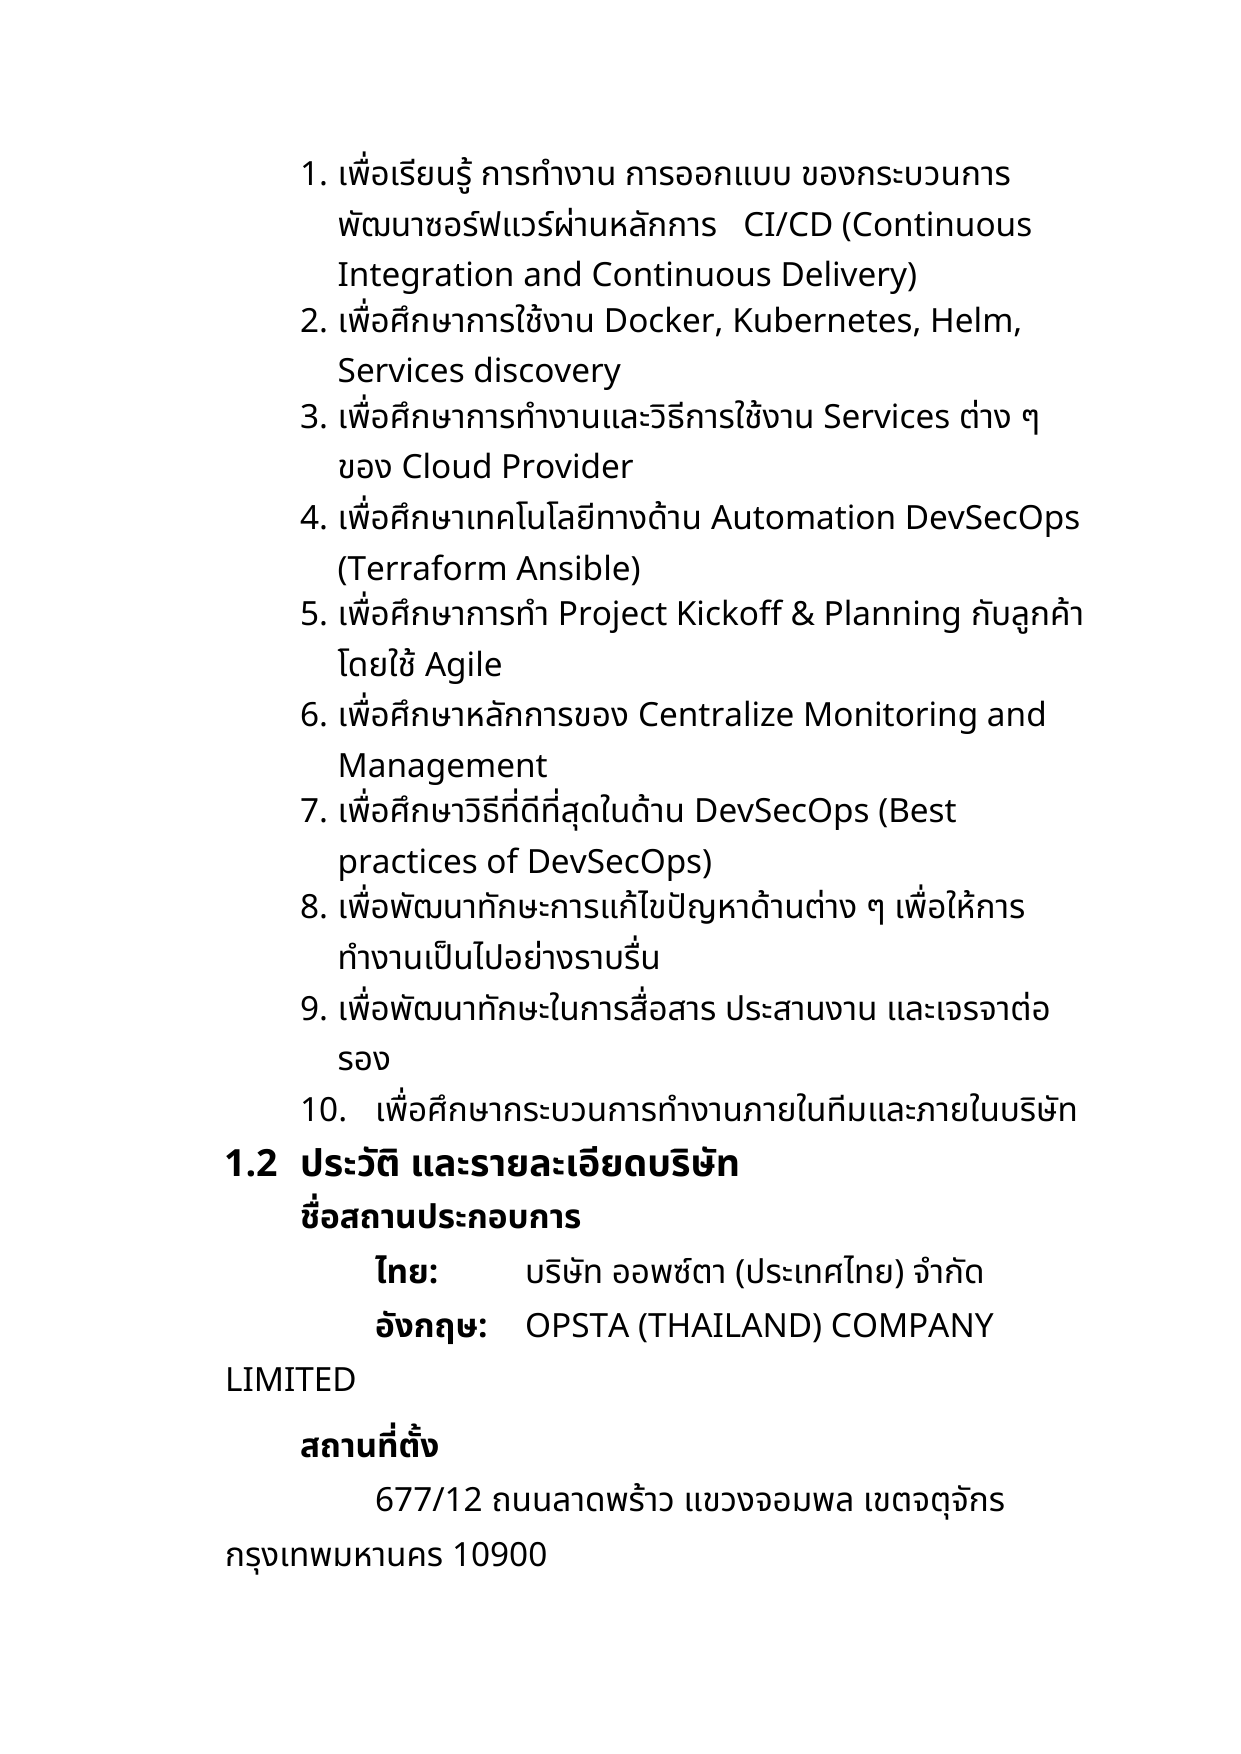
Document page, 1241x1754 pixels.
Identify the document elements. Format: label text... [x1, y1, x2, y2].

list เพื่อศึกษาการทำงานและวิธีการใช้งาน Services ต่าง ๆ ของ Cloud Provider [300, 393, 1090, 494]
text สถานที่ตั้ง 677/12 ถนนลาดพร้าว แขวงจอมพล เขตจตุจักร กรุงเทพมหานคร 10900 [225, 1422, 1090, 1581]
text ชื่อสถานประกอบการ ไทย: บริษัท ออพซ์ตา (ประเทศไทย) จำกัด อังกฤษ: OPSTA (THAILAND) COMPANY LIMITED [225, 1193, 1090, 1402]
list เพื่อศึกษาหลักการของ Centralize Monitoring and Management [300, 691, 1090, 787]
list เพื่อศึกษาวิธีที่ดีที่สุดในด้าน DevSecOps (Best practices of DevSecOps) [300, 787, 1090, 883]
list เพื่อศึกษาการใช้งาน Docker, Kubernetes, Helm, Services discovery [300, 297, 1090, 393]
list เพื่อพัฒนาทักษะในการสื่อสาร ประสานงาน และเจรจาต่อรอง [300, 984, 1090, 1085]
list เพื่อศึกษาเทคโนโลยีทางด้าน Automation DevSecOps (Terraform Ansible) [300, 494, 1090, 590]
list เพื่อพัฒนาทักษะการแก้ไขปัญหาด้านต่าง ๆ เพื่อให้การทำงานเป็นไปอย่างราบรื่น [300, 883, 1090, 984]
list เพื่อศึกษาการทำ Project Kickoff & Planning กับลูกค้า โดยใช้ Agile [300, 590, 1090, 691]
list เพื่อศึกษากระบวนการทำงานภายในทีมและภายในบริษัท [300, 1085, 1090, 1136]
subtitle ประวัติ และรายละเอียดบริษัท [224, 1136, 1090, 1193]
list เพื่อเรียนรู้ การทำงาน การออกแบบ ของกระบวนการพัฒนาซอร์ฟแวร์ผ่านหลักการ CI/CD (Continuous Integration and Continuous Delivery) [300, 150, 1090, 297]
